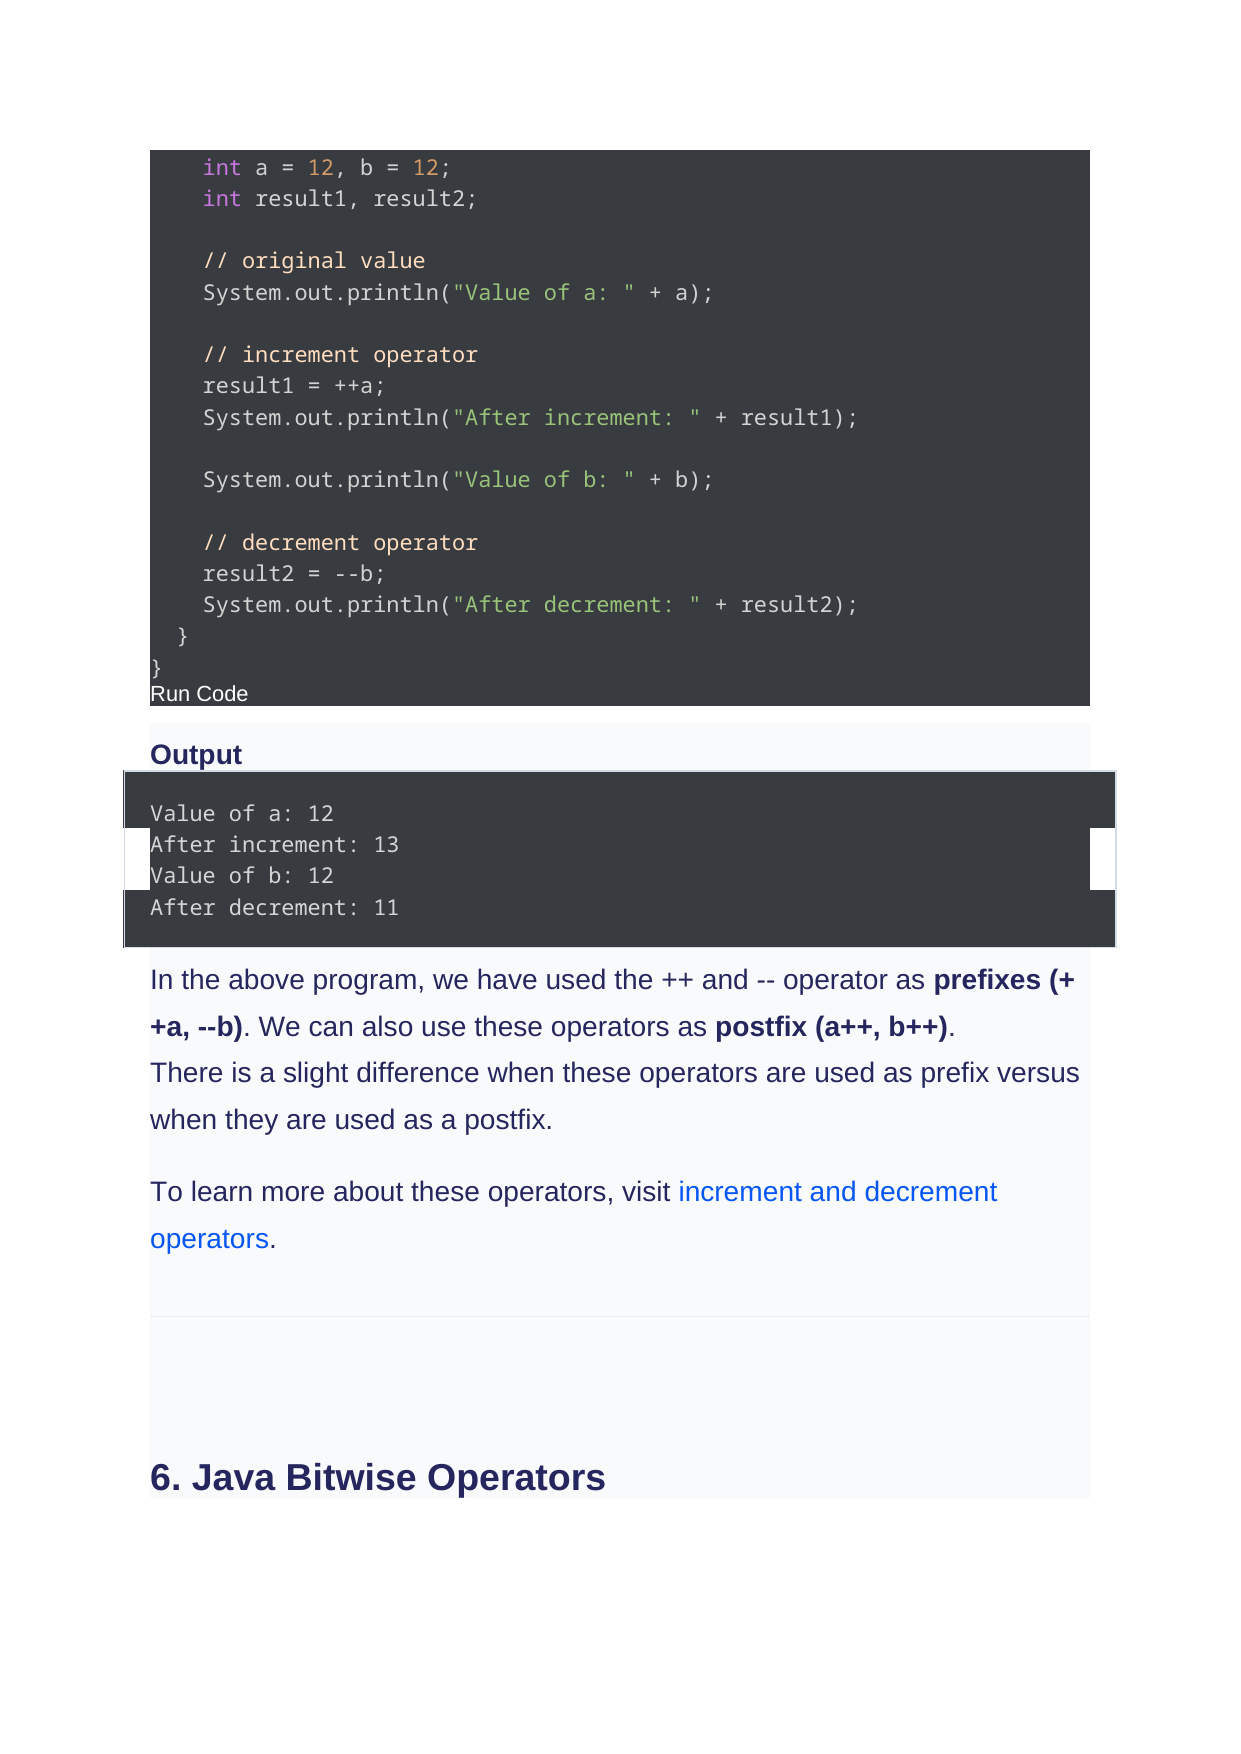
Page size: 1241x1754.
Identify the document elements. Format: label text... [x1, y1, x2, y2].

text After decrement: 11 [125, 864, 1115, 947]
text // increment operator [150, 337, 1090, 369]
text result1 = ++a; [150, 369, 1090, 400]
text } [150, 619, 1090, 650]
text // decrement operator [150, 525, 1090, 556]
text int a = 12, b = 12; [150, 150, 1090, 181]
text In the above program, we have used the ++ and -- operator as prefixes (++a, --b). We can also use these operators as postfix (a++, b++). [150, 948, 1090, 1042]
text System.out.println("After decrement: " + result2); [150, 587, 1090, 619]
text After increment: 13 [150, 828, 1090, 859]
text // original value [150, 244, 1090, 275]
text Run Code [150, 681, 1090, 706]
text To learn more about these operators, visit increment and decrement operators. [150, 1161, 1090, 1254]
text int result1, result2; [150, 181, 1090, 212]
text System.out.println("After increment: " + result1); [150, 400, 1090, 431]
text Output [150, 723, 1090, 770]
text Value of a: 12 [125, 772, 1115, 828]
text System.out.println("Value of a: " + a); [150, 275, 1090, 306]
text 6. Java Bitwise Operators [150, 1442, 1090, 1498]
text There is a slight difference when these operators are used as prefix versus when they are used as a postfix. [150, 1042, 1090, 1136]
text result2 = --b; [150, 556, 1090, 587]
text System.out.println("Value of b: " + b); [150, 462, 1090, 494]
text } [150, 650, 1090, 681]
